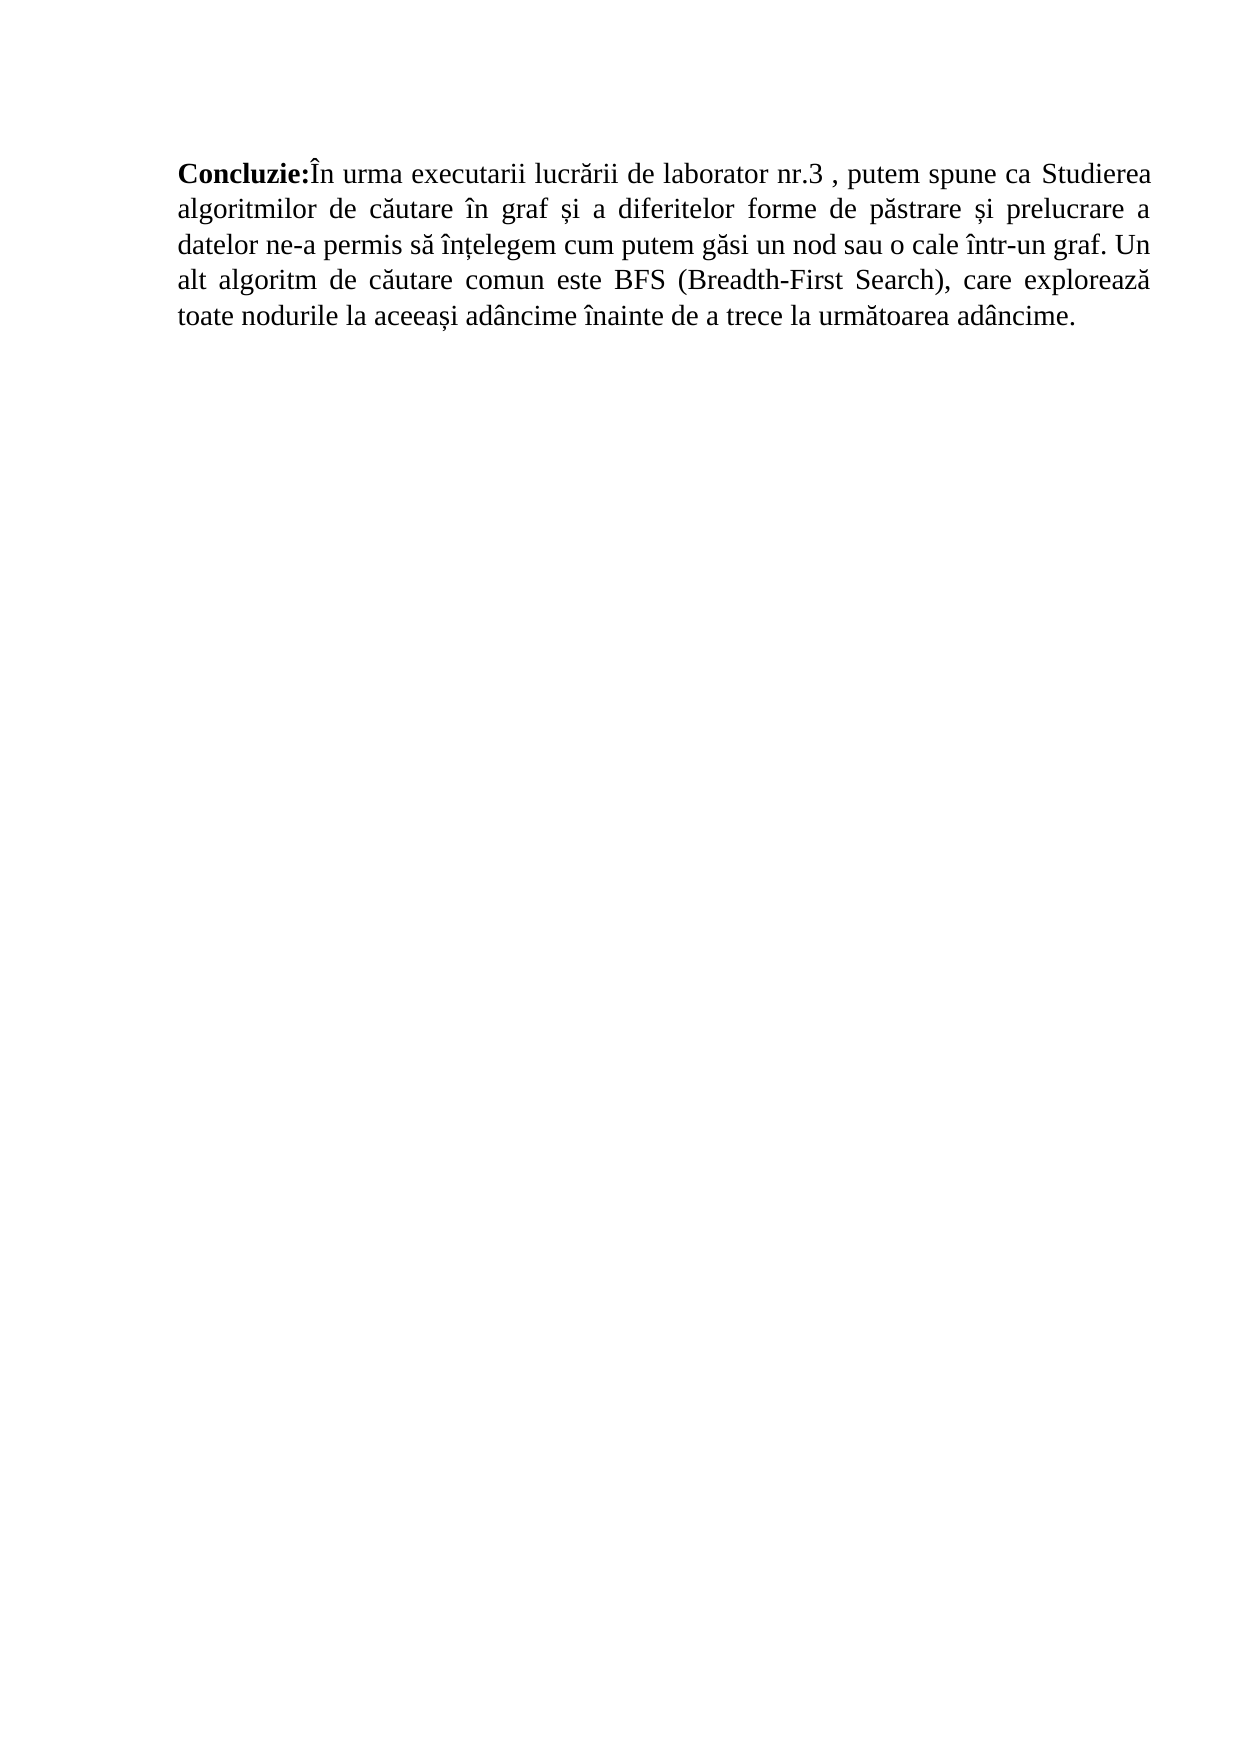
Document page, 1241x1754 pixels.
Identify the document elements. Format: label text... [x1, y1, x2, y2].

text Concluzie:În urma executarii lucrării de laborator nr.3 , putem spune ca Studierea algoritmilor de căutare în graf și a diferitelor forme de păstrare și prelucrare a datelor ne-a permis să înțelegem cum putem găsi un nod sau o cale într-un graf. Un alt algoritm de căutare comun este BFS (Breadth-First Search), care explorează toate nodurile la aceeași adâncime înainte de a trece la următoarea adâncime. [177, 156, 1152, 331]
